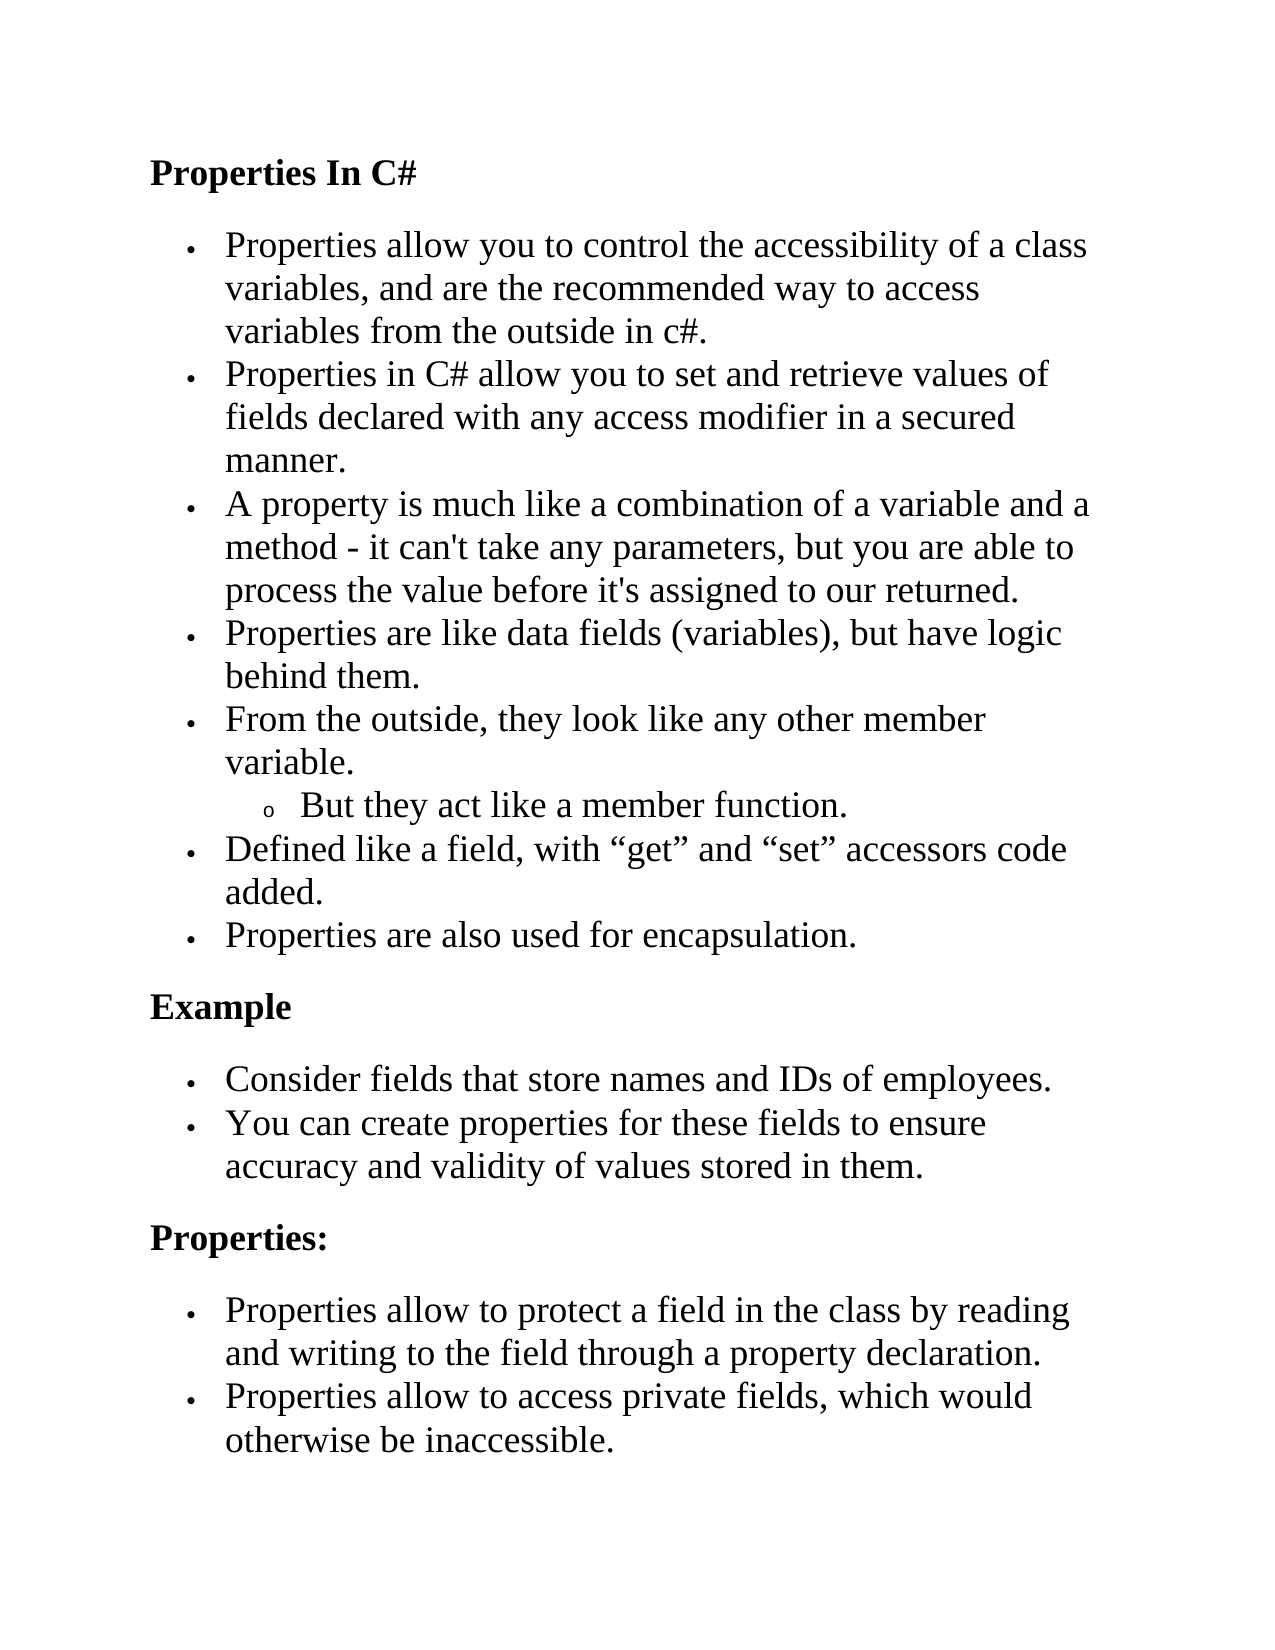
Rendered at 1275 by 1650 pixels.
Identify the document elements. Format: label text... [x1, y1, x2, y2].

list You can create properties for these fields to ensure accuracy and validity of values stored in them. [187, 1100, 1125, 1186]
list Properties allow to protect a field in the class by reading and writing to the field through a property declaration. [187, 1288, 1125, 1374]
list Properties allow to access private fields, which would otherwise be inaccessible. [187, 1374, 1125, 1460]
text Properties: [150, 1215, 1125, 1258]
list From the outside, they look like any other member variable. [187, 697, 1125, 783]
list Defined like a field, with “get” and “set” accessors code added. [187, 826, 1125, 912]
list Properties allow you to control the accessibility of a class variables, and are the recommended way to access variables from the outside in c#. [187, 222, 1125, 352]
list Properties in C# allow you to set and retrieve values of fields declared with any access modifier in a secured manner. [187, 352, 1125, 481]
list A property is much like a combination of a variable and a method - it can't take any parameters, but you are able to process the value before it's assigned to our returned. [187, 481, 1125, 610]
text Properties In C# [150, 150, 1125, 193]
list But they act like a member function. [262, 783, 1125, 826]
text Example [150, 984, 1125, 1028]
list Consider fields that store names and IDs of employees. [187, 1057, 1125, 1100]
list Properties are like data fields (variables), but have logic behind them. [187, 610, 1125, 697]
list Properties are also used for encapsulation. [187, 912, 1125, 955]
